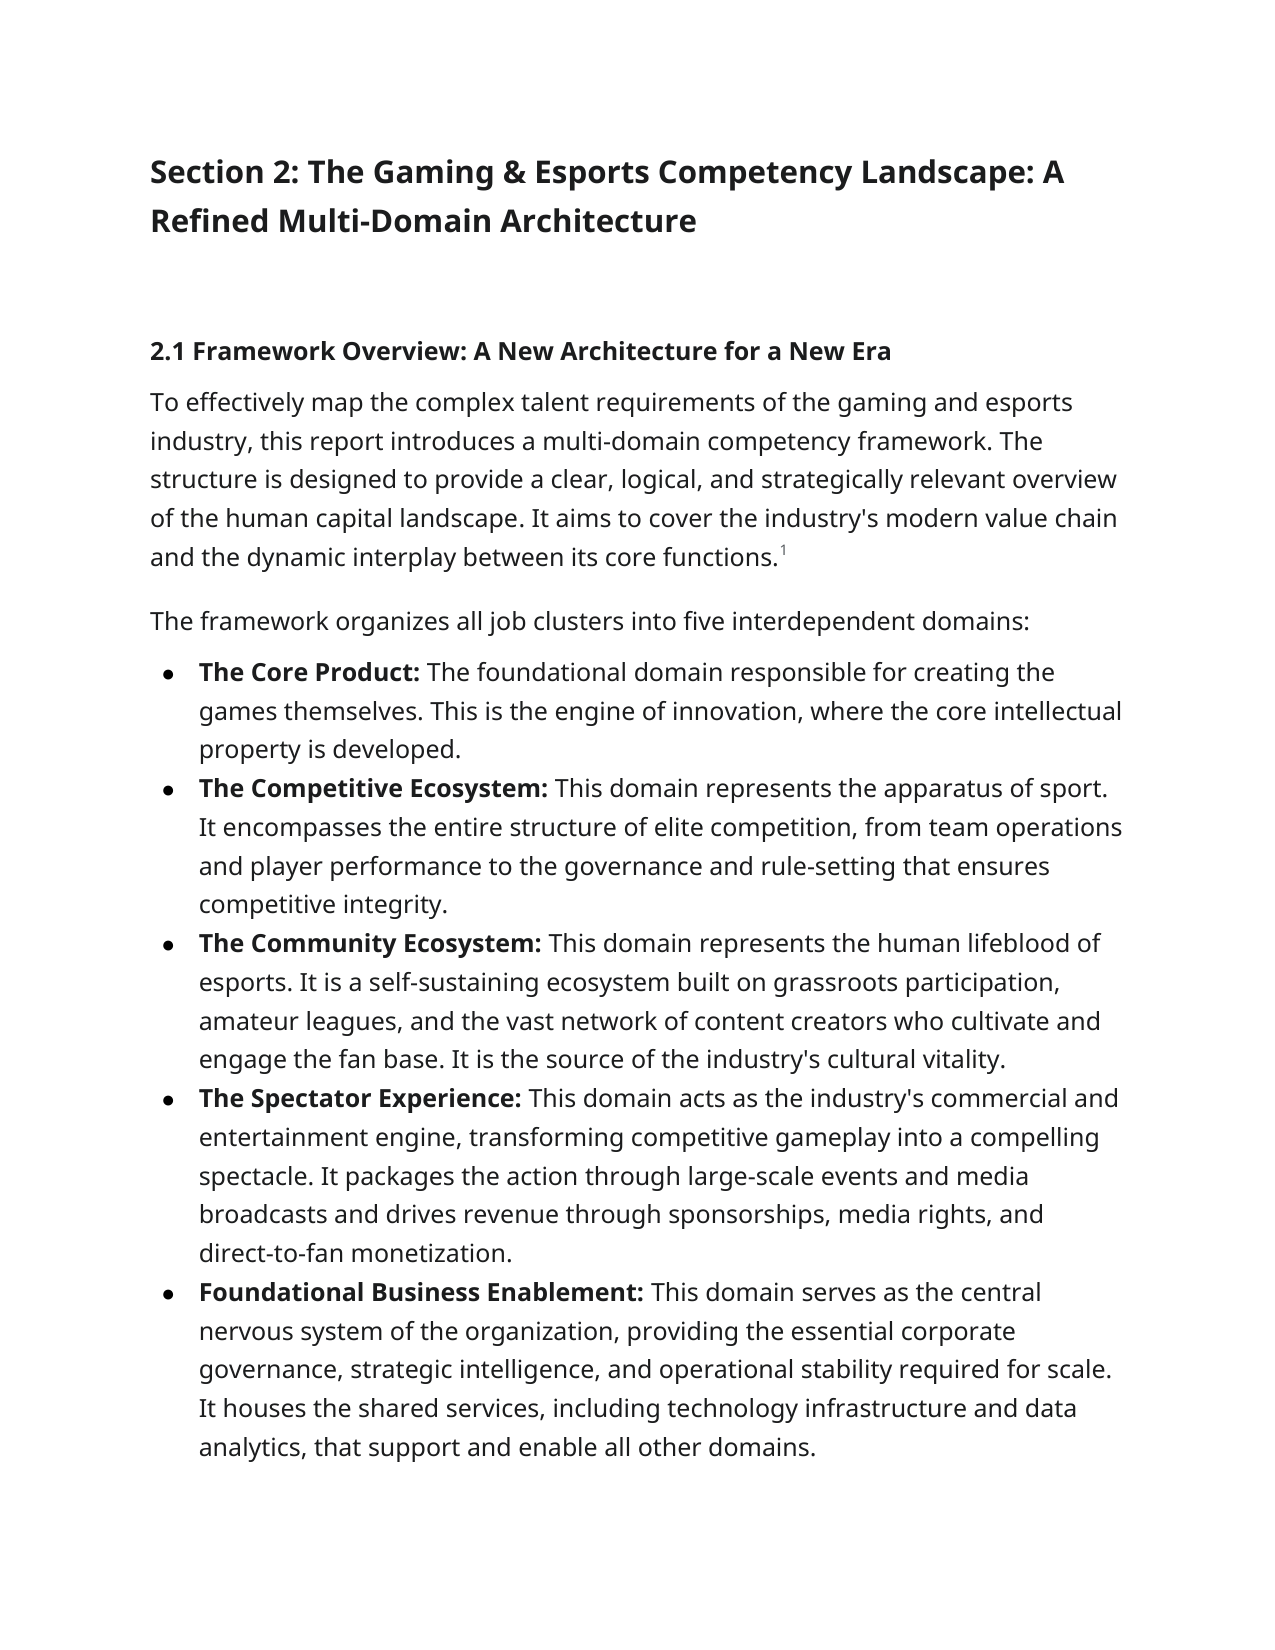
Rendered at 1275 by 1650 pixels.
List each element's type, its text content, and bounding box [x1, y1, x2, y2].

list The Competitive Ecosystem: This domain represents the apparatus of sport. It encompasses the entire structure of elite competition, from team operations and player performance to the governance and rule-setting that ensures competitive integrity. [161, 771, 1125, 921]
text The framework organizes all job clusters into five interdependent domains: [150, 603, 1125, 637]
list The Core Product: The foundational domain responsible for creating the games themselves. This is the engine of innovation, where the core intellectual property is developed. [161, 654, 1125, 766]
subtitle Section 2: The Gaming & Esports Competency Landscape: A Refined Multi-Domain Architecture [150, 150, 1125, 241]
text To effectively map the complex talent requirements of the gaming and esports industry, this report introduces a multi-domain competency framework. The structure is designed to provide a clear, logical, and strategically relevant overview of the human capital landscape. It aims to cover the industry's modern value chain and the dynamic interplay between its core functions.1 [150, 384, 1125, 573]
list Foundational Business Enablement: This domain serves as the central nervous system of the organization, providing the essential corporate governance, strategic intelligence, and operational stability required for scale. It houses the shared services, including technology infrastructure and data analytics, that support and enable all other domains. [161, 1274, 1125, 1463]
subtitle 2.1 Framework Overview: A New Architecture for a New Era [150, 333, 1125, 367]
list The Community Ecosystem: This domain represents the human lifeblood of esports. It is a self-sustaining ecosystem built on grassroots participation, amateur leagues, and the vast network of content creators who cultivate and engage the fan base. It is the source of the industry's cultural vitality. [161, 926, 1125, 1076]
list The Spectator Experience: This domain acts as the industry's commercial and entertainment engine, transforming competitive gameplay into a compelling spectacle. It packages the action through large-scale events and media broadcasts and drives revenue through sponsorships, media rights, and direct-to-fan monetization. [161, 1081, 1125, 1270]
